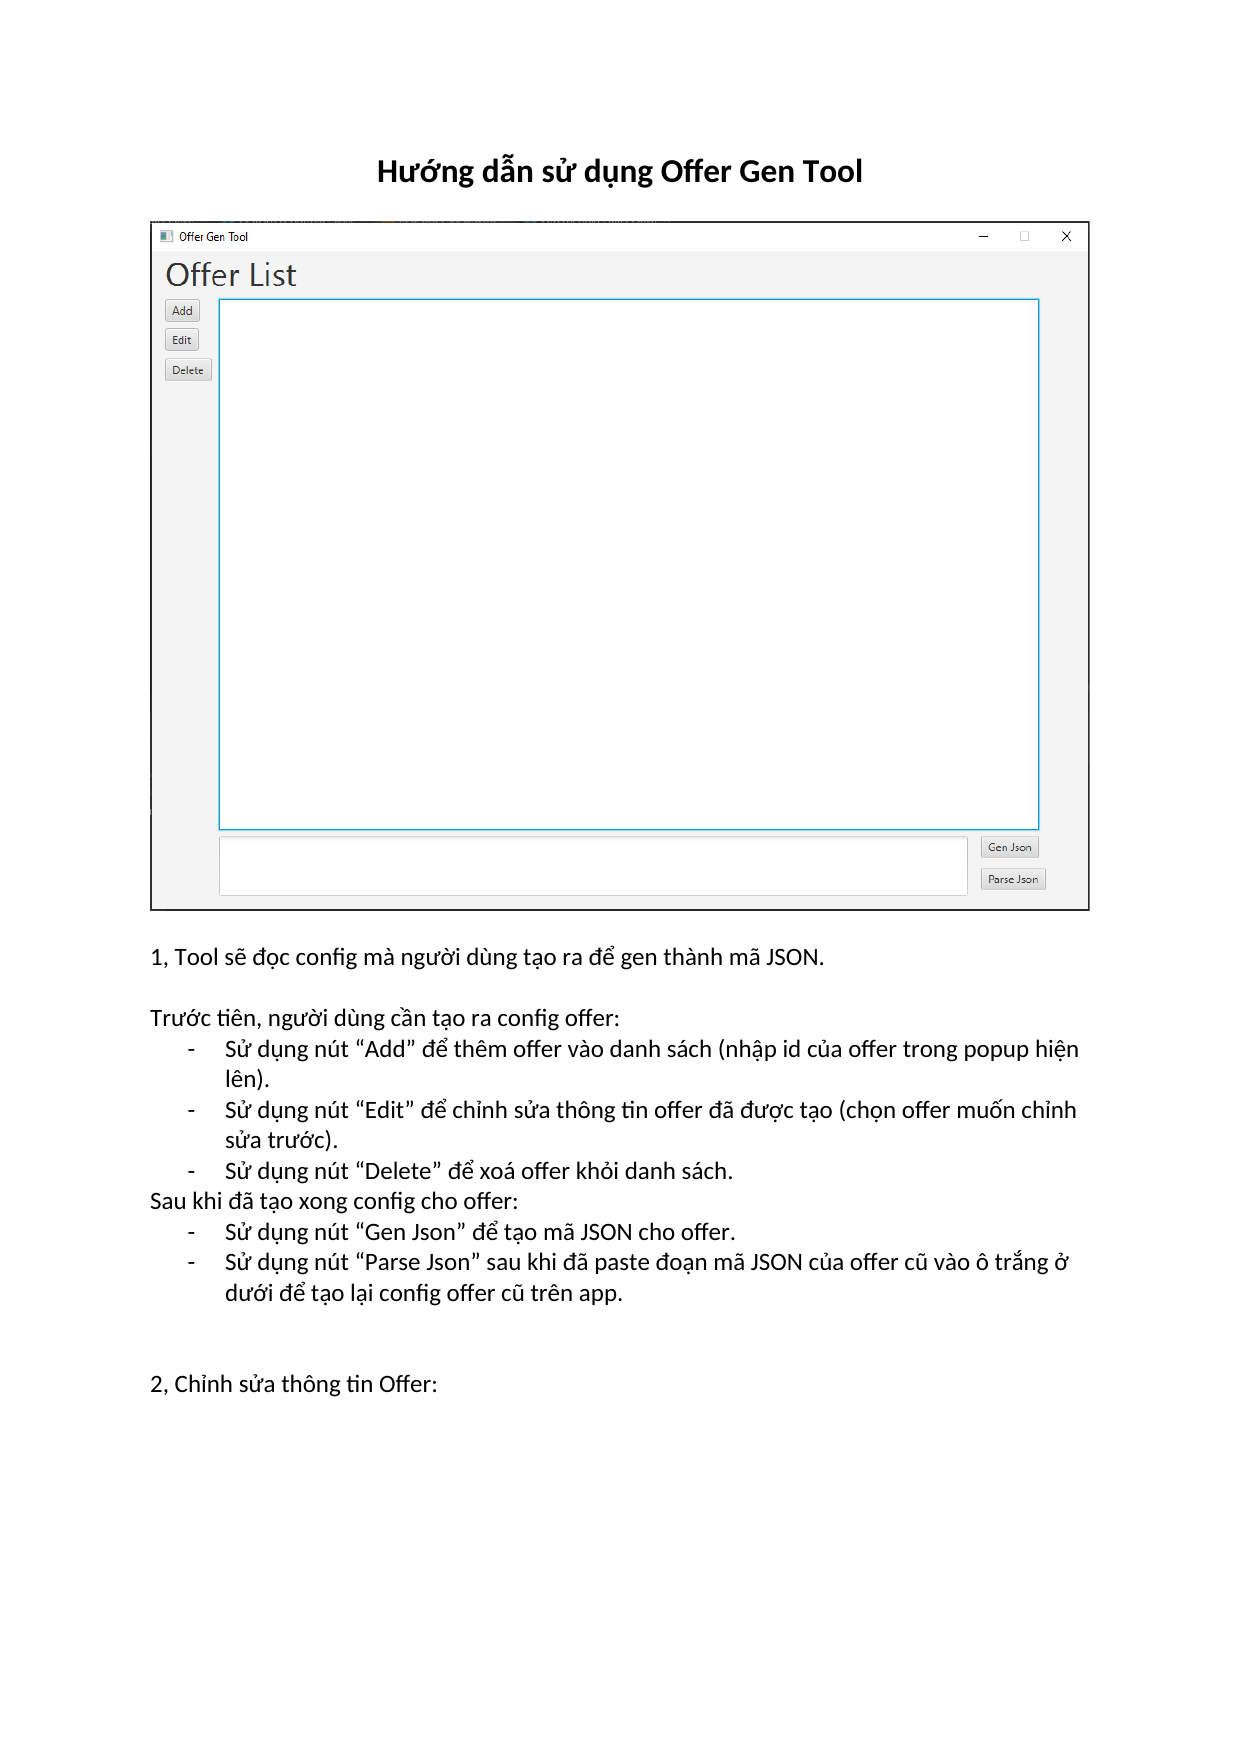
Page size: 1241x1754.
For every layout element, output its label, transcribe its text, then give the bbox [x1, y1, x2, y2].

list Sử dụng nút “Gen Json” để tạo mã JSON cho offer. [187, 1216, 1090, 1246]
text Trước tiên, người dùng cần tạo ra config offer: [150, 1002, 1090, 1033]
list Sử dụng nút “Edit” để chỉnh sửa thông tin offer đã được tạo (chọn offer muốn chỉnh sửa trước). [187, 1094, 1090, 1155]
list Sử dụng nút “Add” để thêm offer vào danh sách (nhập id của offer trong popup hiện lên). [187, 1033, 1090, 1094]
picture [150, 221, 1090, 911]
text Hướng dẫn sử dụng Offer Gen Tool [150, 150, 1090, 191]
list Sử dụng nút “Parse Json” sau khi đã paste đoạn mã JSON của offer cũ vào ô trắng ở dưới để tạo lại config offer cũ trên app. [187, 1246, 1090, 1307]
list Sử dụng nút “Delete” để xoá offer khỏi danh sách. [187, 1155, 1090, 1185]
text 2, Chỉnh sửa thông tin Offer: [150, 1368, 1090, 1399]
text 1, Tool sẽ đọc config mà người dùng tạo ra để gen thành mã JSON. [150, 941, 1090, 972]
text Sau khi đã tạo xong config cho offer: [150, 1185, 1090, 1216]
